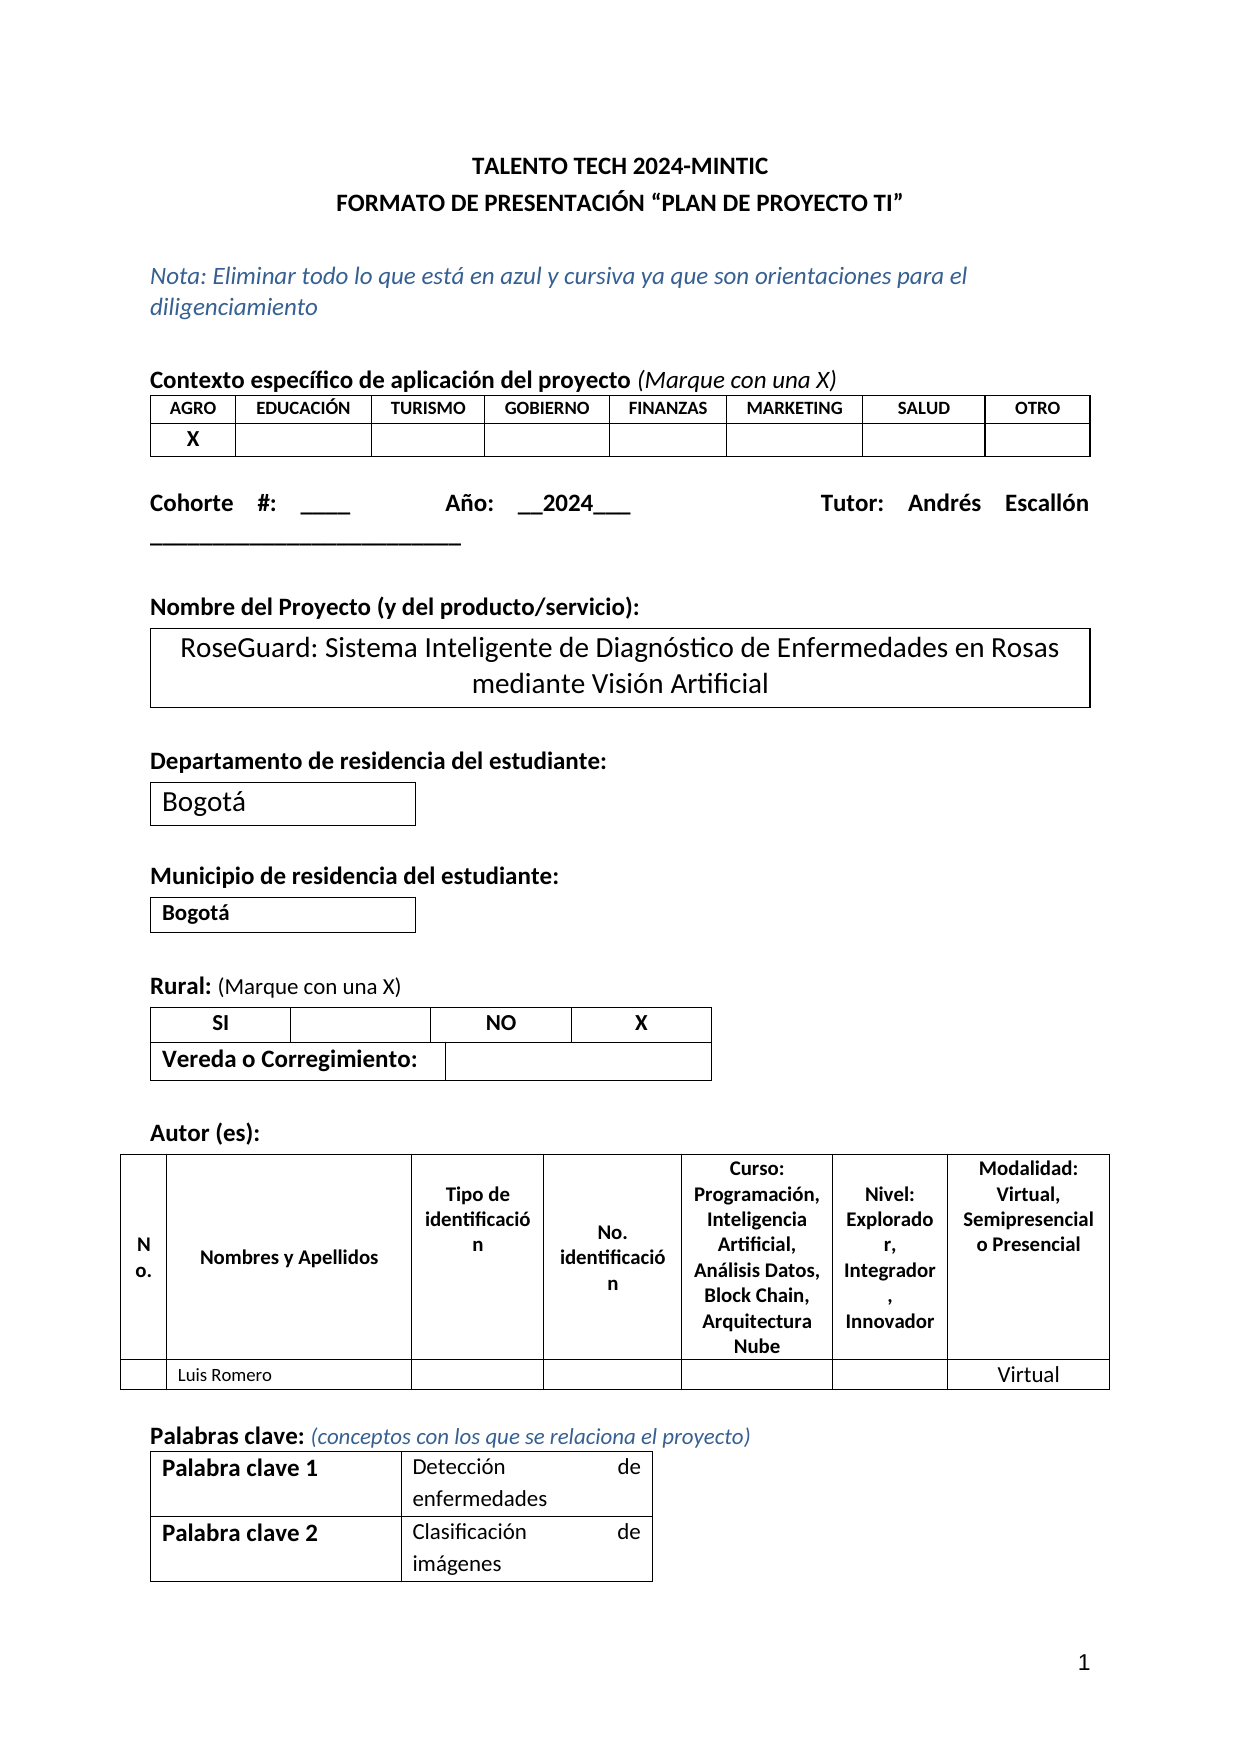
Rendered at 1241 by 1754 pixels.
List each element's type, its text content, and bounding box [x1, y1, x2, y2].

table_header Modalidad: Virtual, Semipresencial o Presencial [948, 1155, 1109, 1359]
text Cohorte #: ____ Año: __2024___ Tutor: Andrés Escallón _________________________ [150, 487, 1090, 548]
table_cell [372, 424, 484, 456]
table_cell [727, 424, 862, 456]
table_cell Palabra clave 2 [151, 1517, 401, 1581]
table_header NO [431, 1008, 571, 1042]
text Nota: Eliminar todo lo que está en azul y cursiva ya que son orientaciones para el diligenciamiento [150, 260, 1090, 321]
table_cell [863, 424, 984, 456]
text Nombre del Proyecto (y del producto/servicio): [150, 591, 1090, 622]
table_header Curso: Programación, Inteligencia Artificial, Análisis Datos, Block Chain, Arquitectura Nube [682, 1155, 832, 1359]
text Palabras clave: (conceptos con los que se relaciona el proyecto) [150, 1420, 1090, 1451]
table_header OTRO [986, 396, 1089, 423]
table_cell [412, 1360, 543, 1389]
table_cell [682, 1360, 832, 1389]
table_cell [446, 1043, 711, 1080]
table_header Palabra clave 1 [151, 1452, 401, 1516]
text FORMATO DE PRESENTACIÓN “PLAN DE PROYECTO TI” [150, 187, 1090, 217]
table_cell Luis Romero [167, 1360, 411, 1389]
table_header RoseGuard: Sistema Inteligente de Diagnóstico de Enfermedades en Rosas mediante Visión Artificial [151, 629, 1089, 707]
text Departamento de residencia del estudiante: [150, 745, 1090, 775]
table_cell Vereda o Corregimiento: [151, 1043, 445, 1080]
table_cell [485, 424, 609, 456]
table_header Bogotá [151, 898, 415, 932]
text Contexto específico de aplicación del proyecto (Marque con una X) [150, 364, 1090, 395]
text Autor (es): [150, 1117, 1090, 1148]
table_header Tipo de identificación [412, 1155, 543, 1359]
table_cell [544, 1360, 681, 1389]
table_header Detección de enfermedades [402, 1452, 652, 1516]
text Rural: (Marque con una X) [150, 970, 1090, 1000]
table_header No. [121, 1155, 166, 1359]
table_header Bogotá [151, 783, 415, 824]
table_header SALUD [863, 396, 984, 423]
table_cell Clasificación de imágenes [402, 1517, 652, 1581]
table_header SI [151, 1008, 290, 1042]
table_cell X [151, 424, 235, 456]
table_cell [610, 424, 726, 456]
text Municipio de residencia del estudiante: [150, 860, 1090, 890]
table_cell Virtual [948, 1360, 1109, 1389]
table_cell [236, 424, 371, 456]
table_header FINANZAS [610, 396, 726, 423]
table_header MARKETING [727, 396, 862, 423]
table_header [291, 1008, 430, 1042]
table_header GOBIERNO [485, 396, 609, 423]
table_header EDUCACIÓN [236, 396, 371, 423]
table_header Nombres y Apellidos [167, 1155, 411, 1359]
table_header Nivel: Explorador, Integrador, Innovador [833, 1155, 947, 1359]
table_cell [121, 1360, 166, 1389]
table_header AGRO [151, 396, 235, 423]
table_header No. identificación [544, 1155, 681, 1359]
table_cell [833, 1360, 947, 1389]
table_cell [986, 424, 1089, 456]
table_header TURISMO [372, 396, 484, 423]
text TALENTO TECH 2024-MINTIC [150, 150, 1090, 181]
table_header X [572, 1008, 711, 1042]
